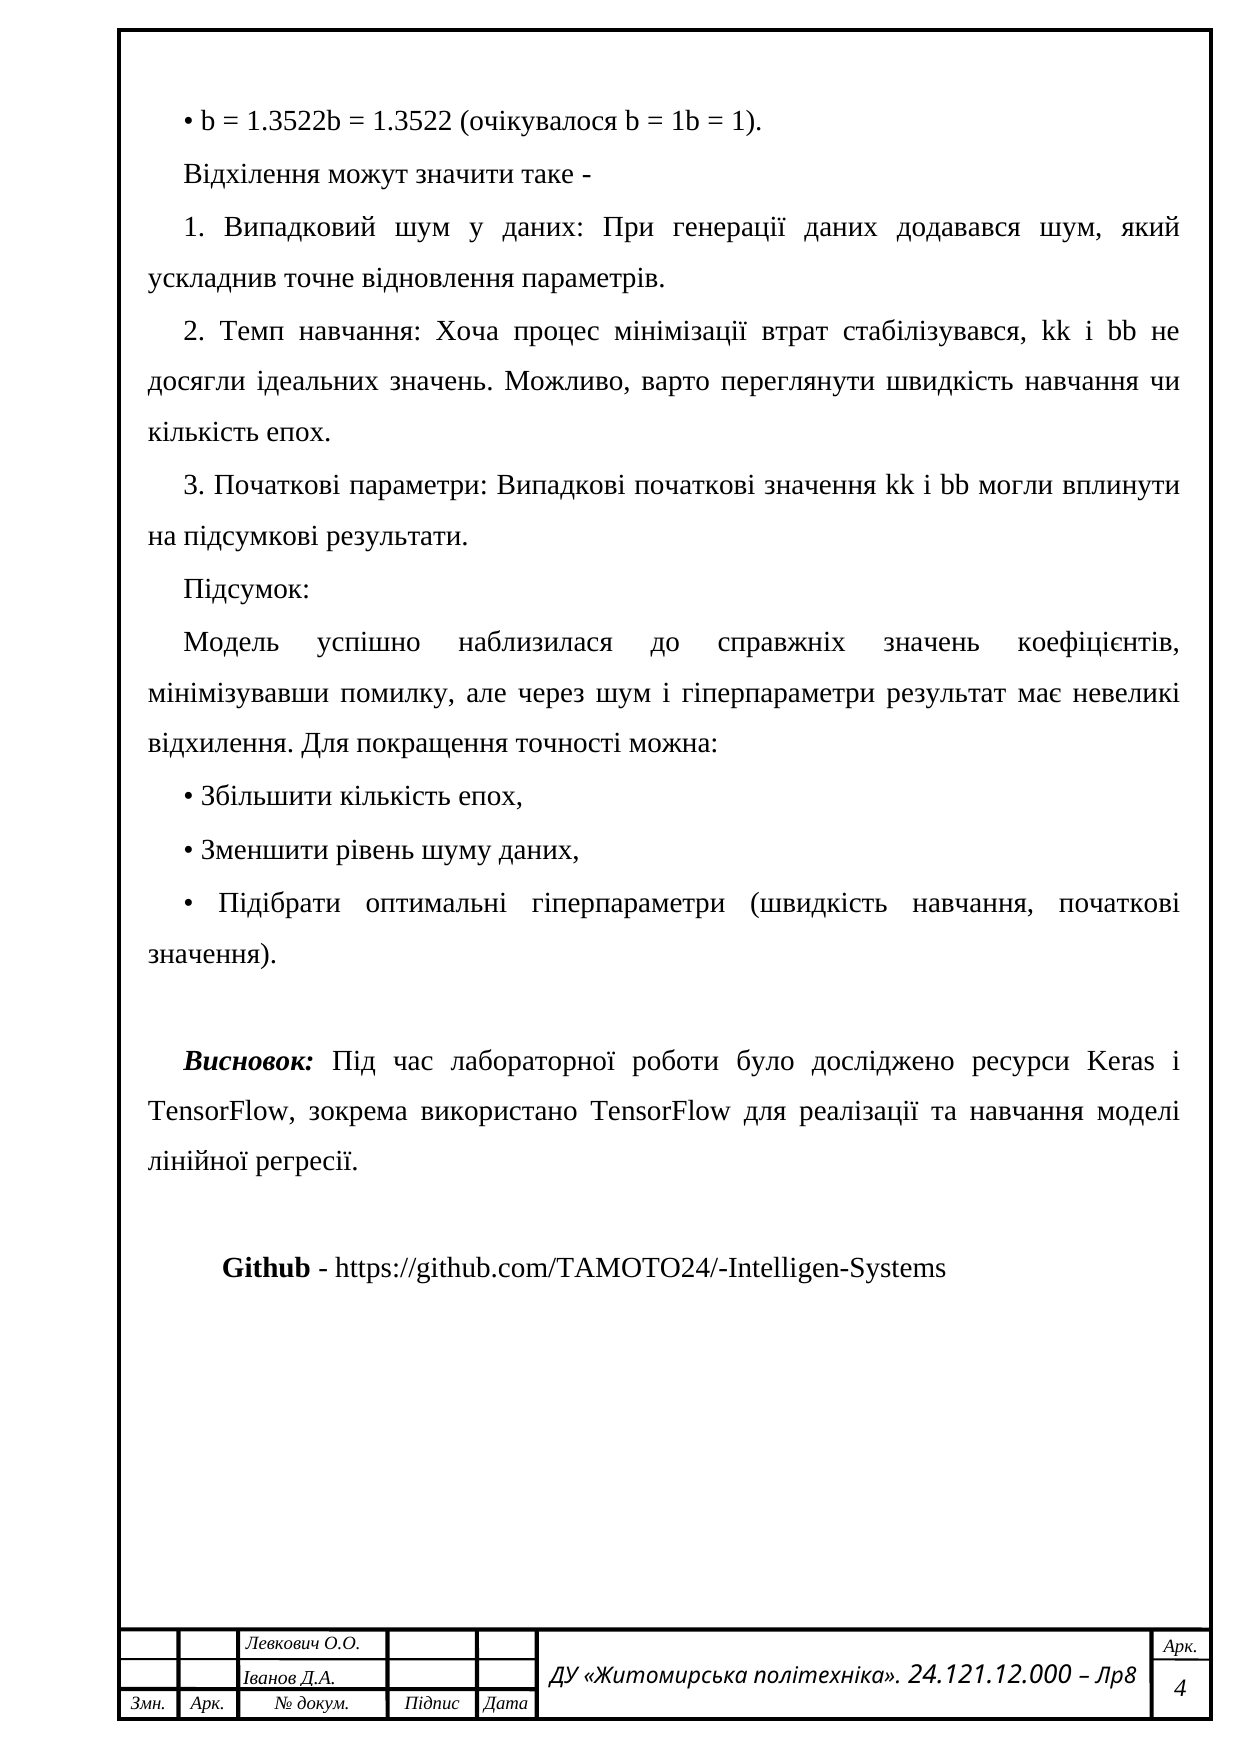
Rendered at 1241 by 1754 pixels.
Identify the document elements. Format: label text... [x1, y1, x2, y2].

text Відхілення можут значити таке - [148, 156, 1181, 189]
text Модель успішно наблизилася до справжніх значень коефіцієнтів, мінімізувавши помилку, але через шум і гіперпараметри результат має невеликі відхилення. Для покращення точності можна: [148, 624, 1181, 759]
text Підсумок: [148, 571, 1181, 604]
text • Збільшити кількість епох, [148, 778, 1181, 812]
text • Підібрати оптимальні гіперпараметри (швидкість навчання, початкові значення). [148, 885, 1181, 969]
text • Зменшити рівень шуму даних, [148, 832, 1181, 866]
text 1. Випадковий шум у даних: При генерації даних додавався шум, який ускладнив точне відновлення параметрів. [148, 209, 1181, 293]
text Github - https://github.com/TAMOTO24/-Intelligen-Systems [148, 1250, 1181, 1284]
text • b = 1.3522b = 1.3522 (очікувалося b = 1b = 1). [148, 103, 1181, 136]
text 2. Темп навчання: Хоча процес мінімізації втрат стабілізувався, kk і bb не досягли ідеальних значень. Можливо, варто переглянути швидкість навчання чи кількість епох. [148, 313, 1181, 447]
text 3. Початкові параметри: Випадкові початкові значення kk і bb могли вплинути на підсумкові результати. [148, 467, 1181, 551]
text Висновок: Під час лабораторної роботи було досліджено ресурси Keras і TensorFlow, зокрема використано TensorFlow для реалізації та навчання моделі лінійної регресії. [148, 1043, 1181, 1177]
